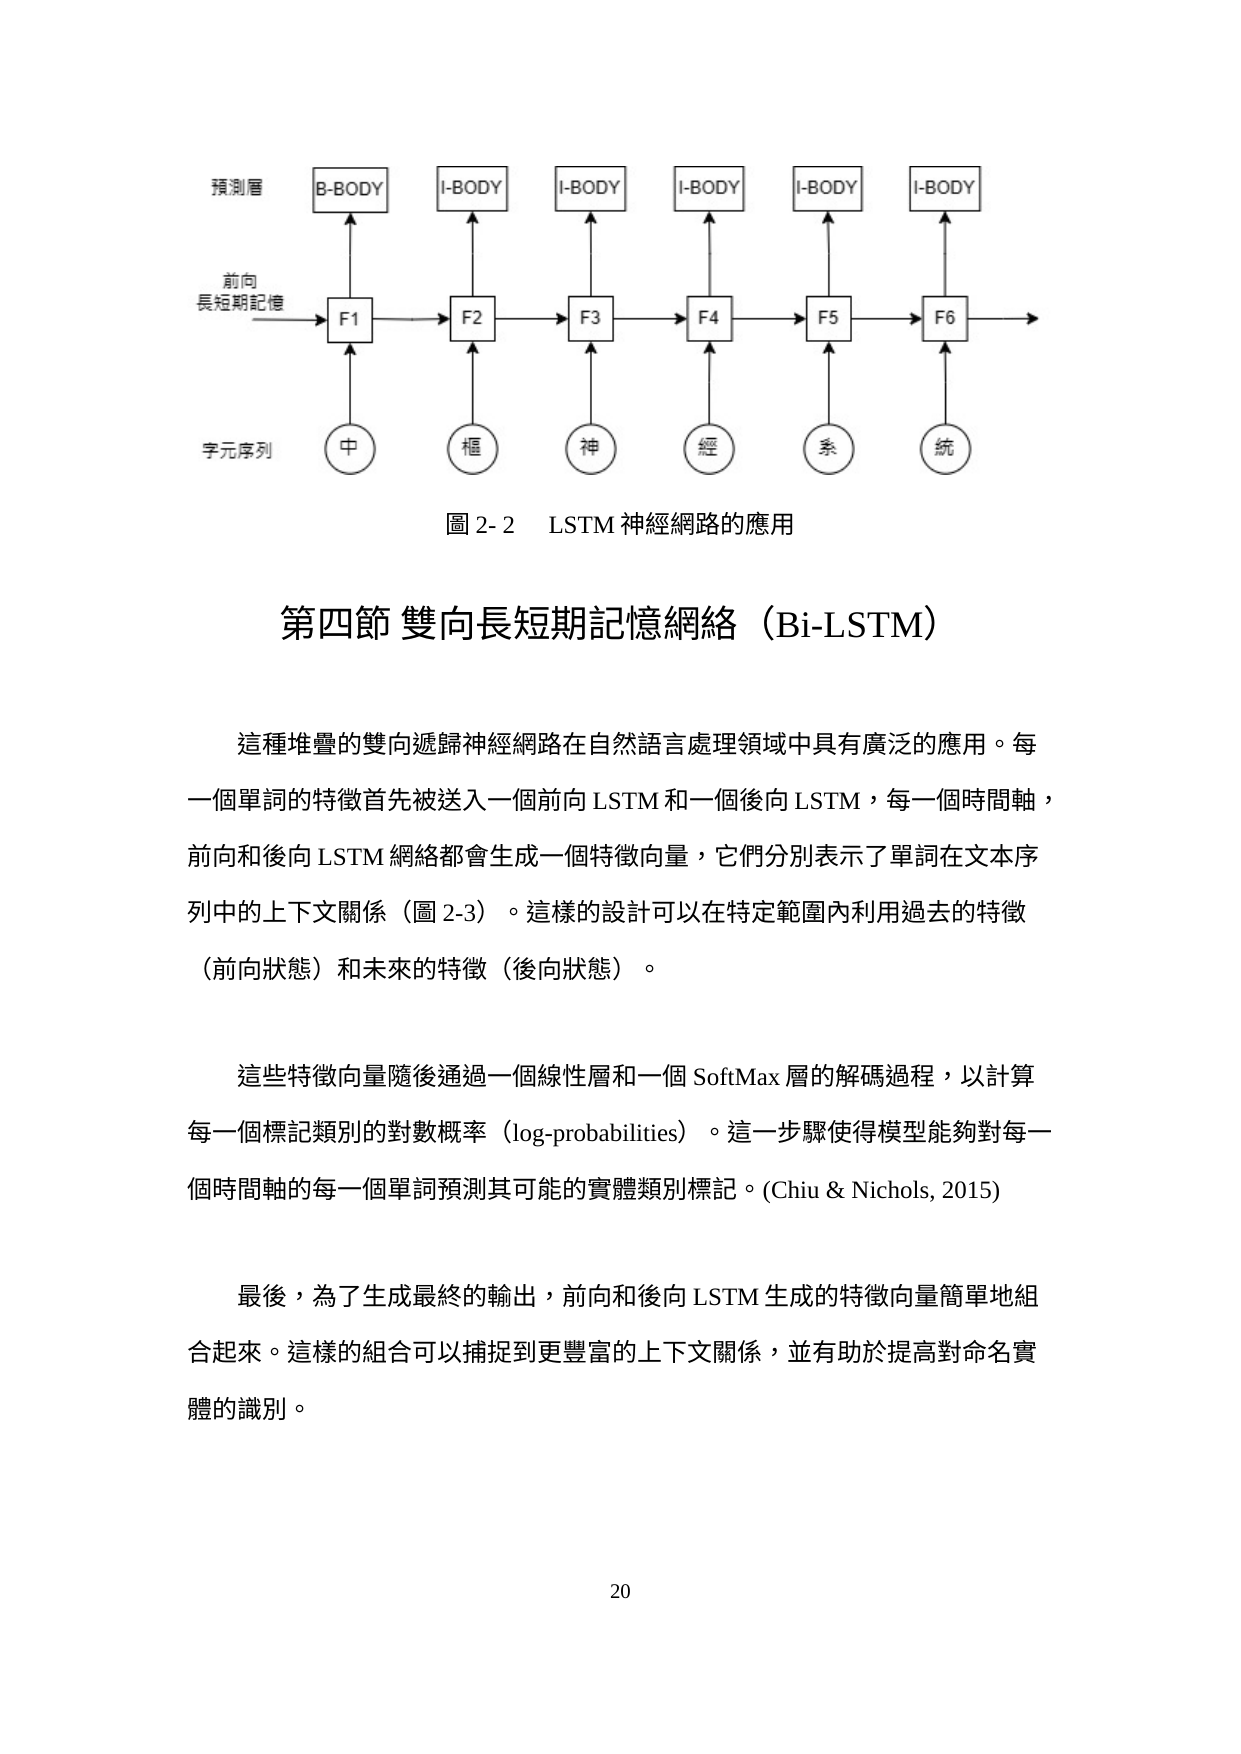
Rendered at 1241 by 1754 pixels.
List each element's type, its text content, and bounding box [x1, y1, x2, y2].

text 這些特徵向量隨後通過一個線性層和一個SoftMax層的解碼過程，以計算每一個標記類別的對數概率（log-probabilities）。這一步驟使得模型能夠對每一個時間軸的每一個單詞預測其可能的實體類別標記。 [187, 1056, 1053, 1206]
subtitle 第四節 雙向長短期記憶網絡（Bi-LSTM） [187, 584, 1053, 659]
picture [187, 166, 1053, 475]
text 這種堆疊的雙向遞歸神經網路在自然語言處理領域中具有廣泛的應用。每一個單詞的特徵首先被送入一個前向LSTM和一個後向LSTM，每一個時間軸，前向和後向LSTM網絡都會生成一個特徵向量，它們分別表示了單詞在文本序列中的上下文關係（圖2-3）。這樣的設計可以在特定範圍內利用過去的特徵（前向狀態）和未來的特徵（後向狀態）。 [187, 723, 1053, 986]
text 圖2- 2 LSTM神經網路的應用 [187, 504, 1053, 541]
text 最後，為了生成最終的輸出，前向和後向LSTM生成的特徵向量簡單地組合起來。這樣的組合可以捕捉到更豐富的上下文關係，並有助於提高對命名實體的識別。 [187, 1276, 1053, 1426]
